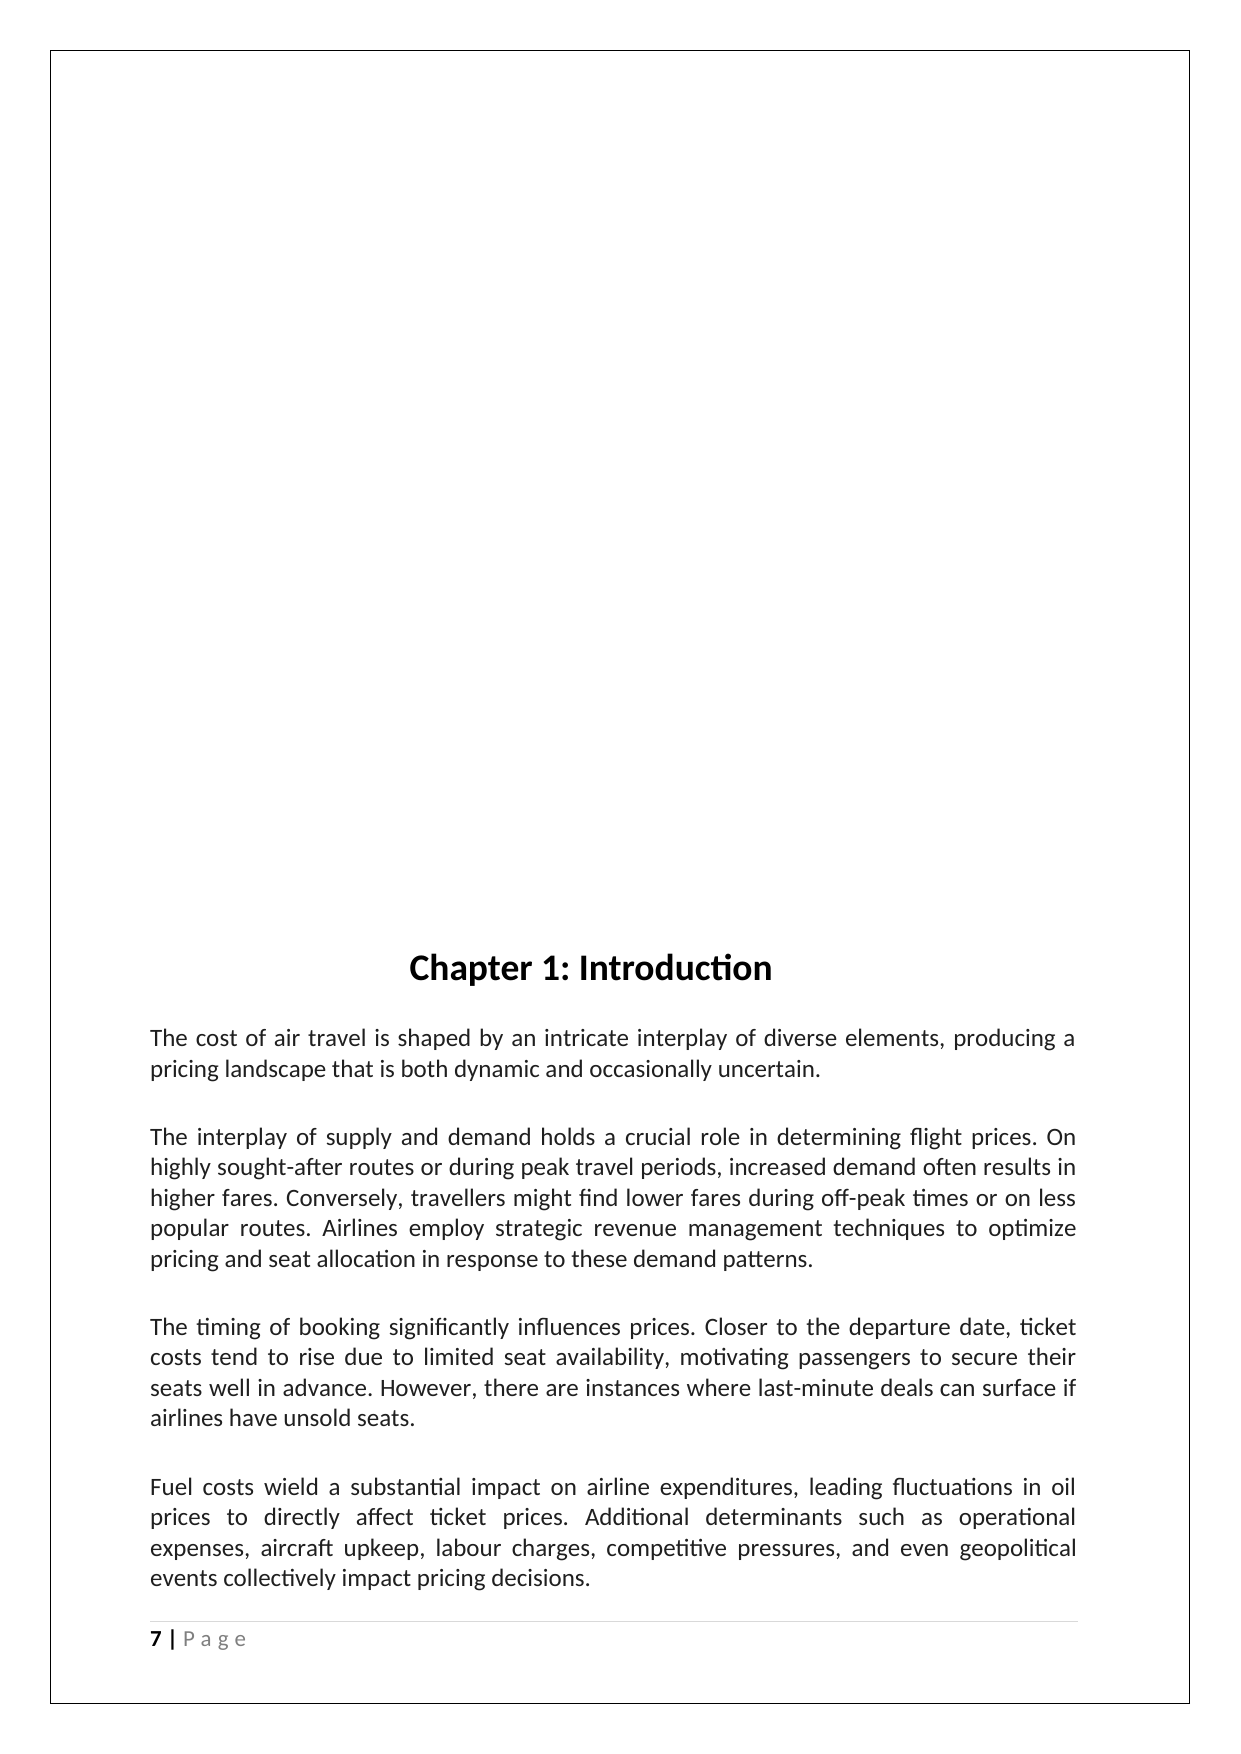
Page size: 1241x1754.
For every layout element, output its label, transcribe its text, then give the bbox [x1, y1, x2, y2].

text Fuel costs wield a substantial impact on airline expenditures, leading fluctuations in oil prices to directly affect ticket prices. Additional determinants such as operational expenses, aircraft upkeep, labour charges, competitive pressures, and even geopolitical events collectively impact pricing decisions. [150, 1471, 1078, 1593]
text The cost of air travel is shaped by an intricate interplay of diverse elements, producing a pricing landscape that is both dynamic and occasionally uncertain. [150, 1022, 1078, 1083]
text The timing of booking significantly influences prices. Closer to the departure date, ticket costs tend to rise due to limited seat availability, motivating passengers to secure their seats well in advance. However, there are instances where last-minute deals can surface if airlines have unsold seats. [150, 1311, 1078, 1433]
text The interplay of supply and demand holds a crucial role in determining flight prices. On highly sought-after routes or during peak travel periods, increased demand often results in higher fares. Conversely, travellers might find lower fares during off-peak times or on less popular routes. Airlines employ strategic revenue management techniques to optimize pricing and seat allocation in response to these demand patterns. [150, 1121, 1078, 1273]
subtitle Chapter 1: Introduction [150, 944, 1028, 989]
